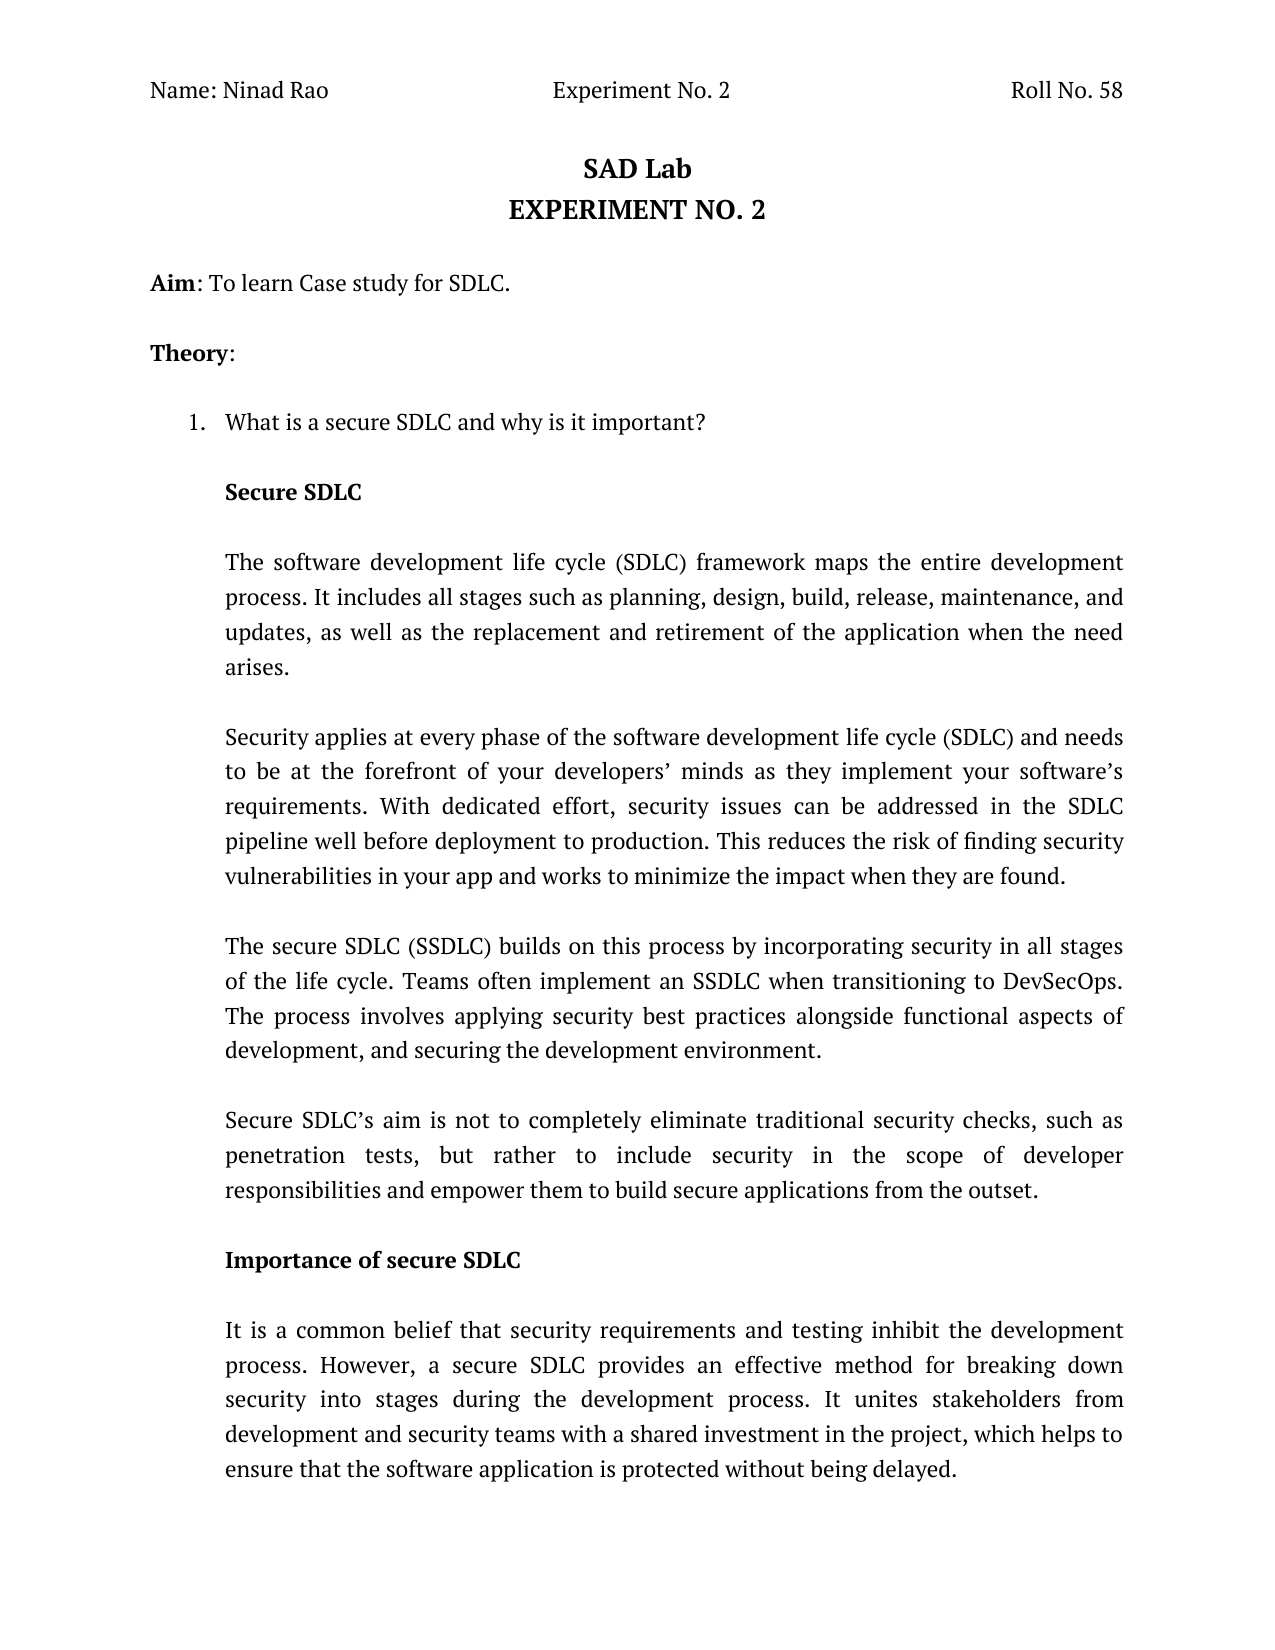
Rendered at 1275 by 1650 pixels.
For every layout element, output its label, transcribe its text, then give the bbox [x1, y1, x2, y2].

text It is a common belief that security requirements and testing inhibit the development process. However, a secure SDLC provides an effective method for breaking down security into stages during the development process. It unites stakeholders from development and security teams with a shared investment in the project, which helps to ensure that the software application is protected without being delayed. [225, 1314, 1125, 1484]
text Security applies at every phase of the software development life cycle (SDLC) and needs to be at the forefront of your developers’ minds as they implement your software’s requirements. With dedicated effort, security issues can be addressed in the SDLC pipeline well before deployment to production. This reduces the risk of finding security vulnerabilities in your app and works to minimize the impact when they are found. [225, 721, 1125, 891]
text EXPERIMENT NO. 2 [150, 191, 1125, 227]
text The software development life cycle (SDLC) framework maps the entire development process. It includes all stages such as planning, design, build, release, maintenance, and updates, as well as the replacement and retirement of the application when the need arises. [225, 547, 1125, 682]
text Theory: [150, 337, 1125, 368]
text Secure SDLC’s aim is not to completely eliminate traditional security checks, such as penetration tests, but rather to include security in the scope of developer responsibilities and empower them to build secure applications from the outset. [225, 1105, 1125, 1205]
list What is a secure SDLC and why is it important? [187, 407, 1125, 437]
text The secure SDLC (SSDLC) builds on this process by incorporating security in all stages of the life cycle. Teams often implement an SSDLC when transitioning to DevSecOps. The process involves applying security best practices alongside functional aspects of development, and securing the development environment. [225, 930, 1125, 1066]
text Importance of secure SDLC [225, 1244, 1125, 1275]
text SAD Lab [150, 150, 1125, 186]
text Aim: To learn Case study for SDLC. [150, 267, 1125, 298]
text Secure SDLC [225, 477, 1125, 507]
